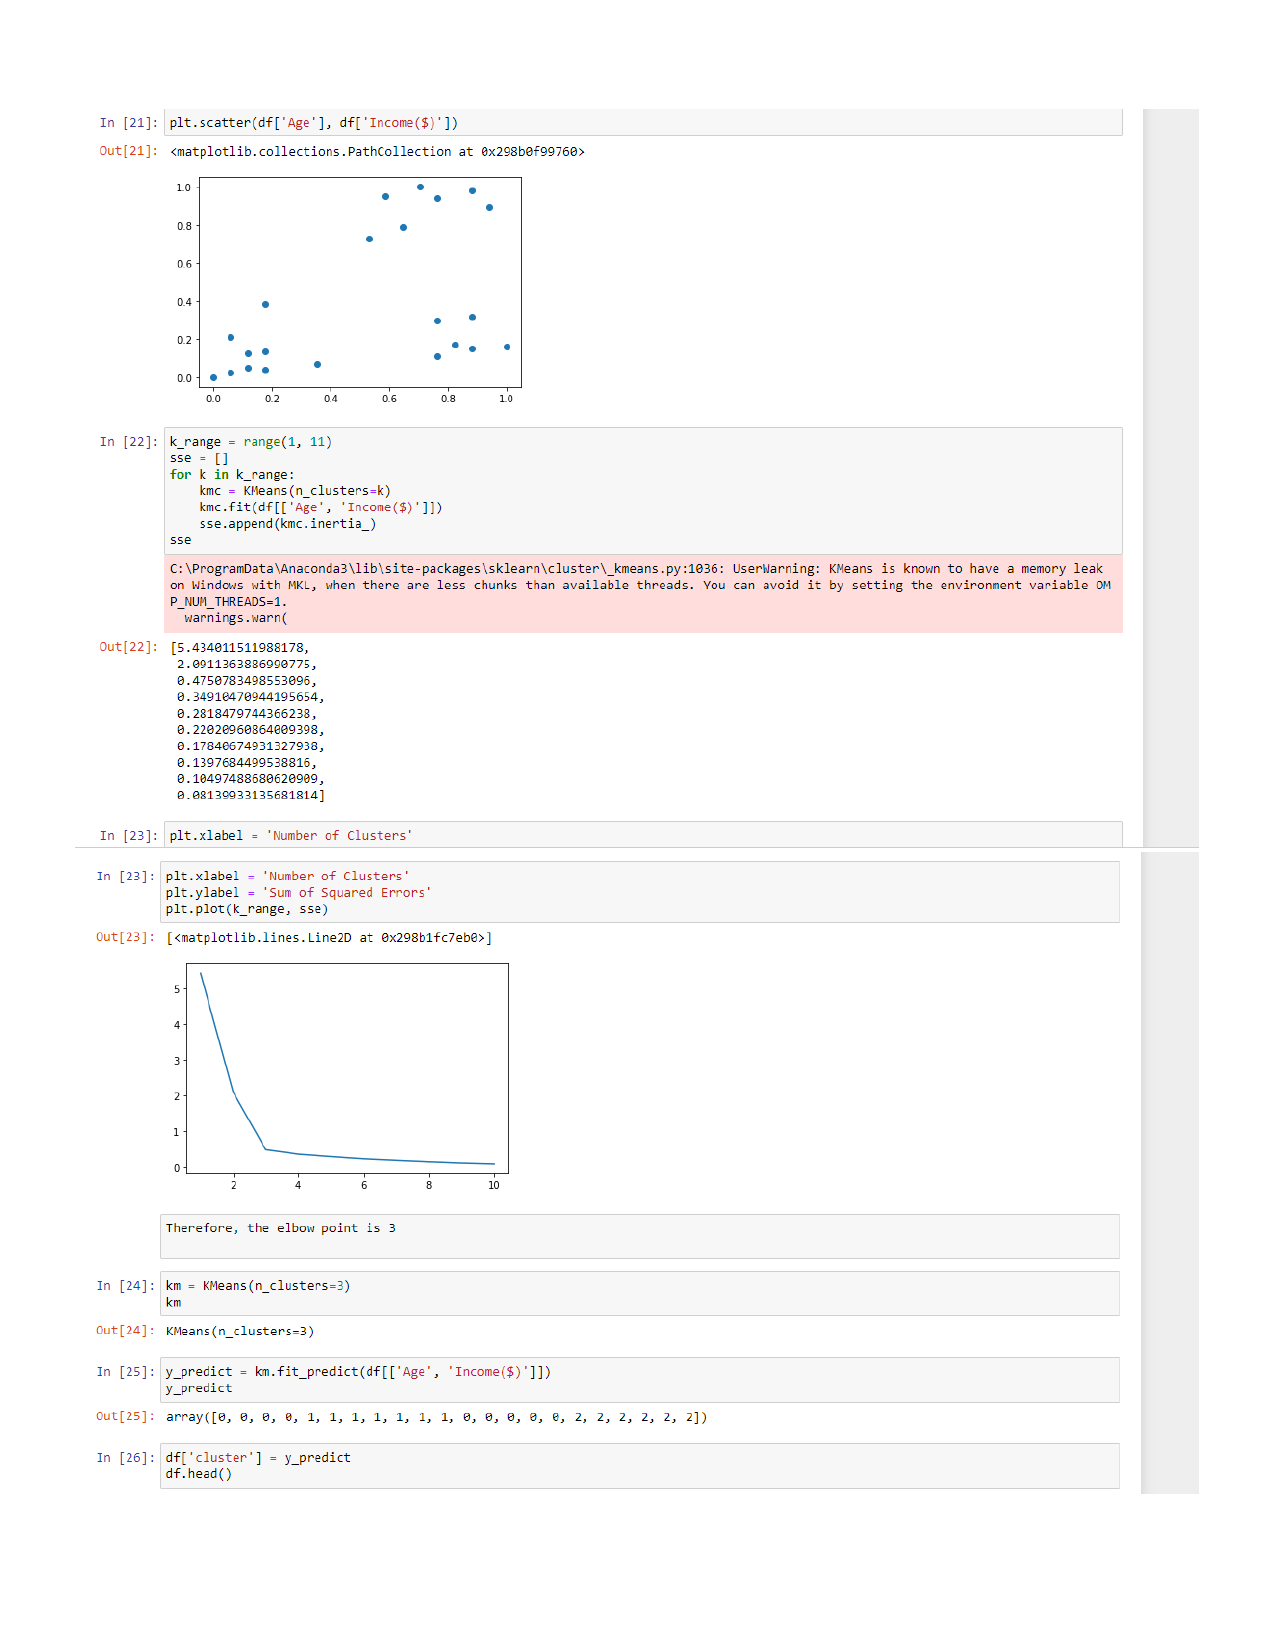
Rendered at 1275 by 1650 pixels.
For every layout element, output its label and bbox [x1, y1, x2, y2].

picture [75, 109, 1199, 1494]
